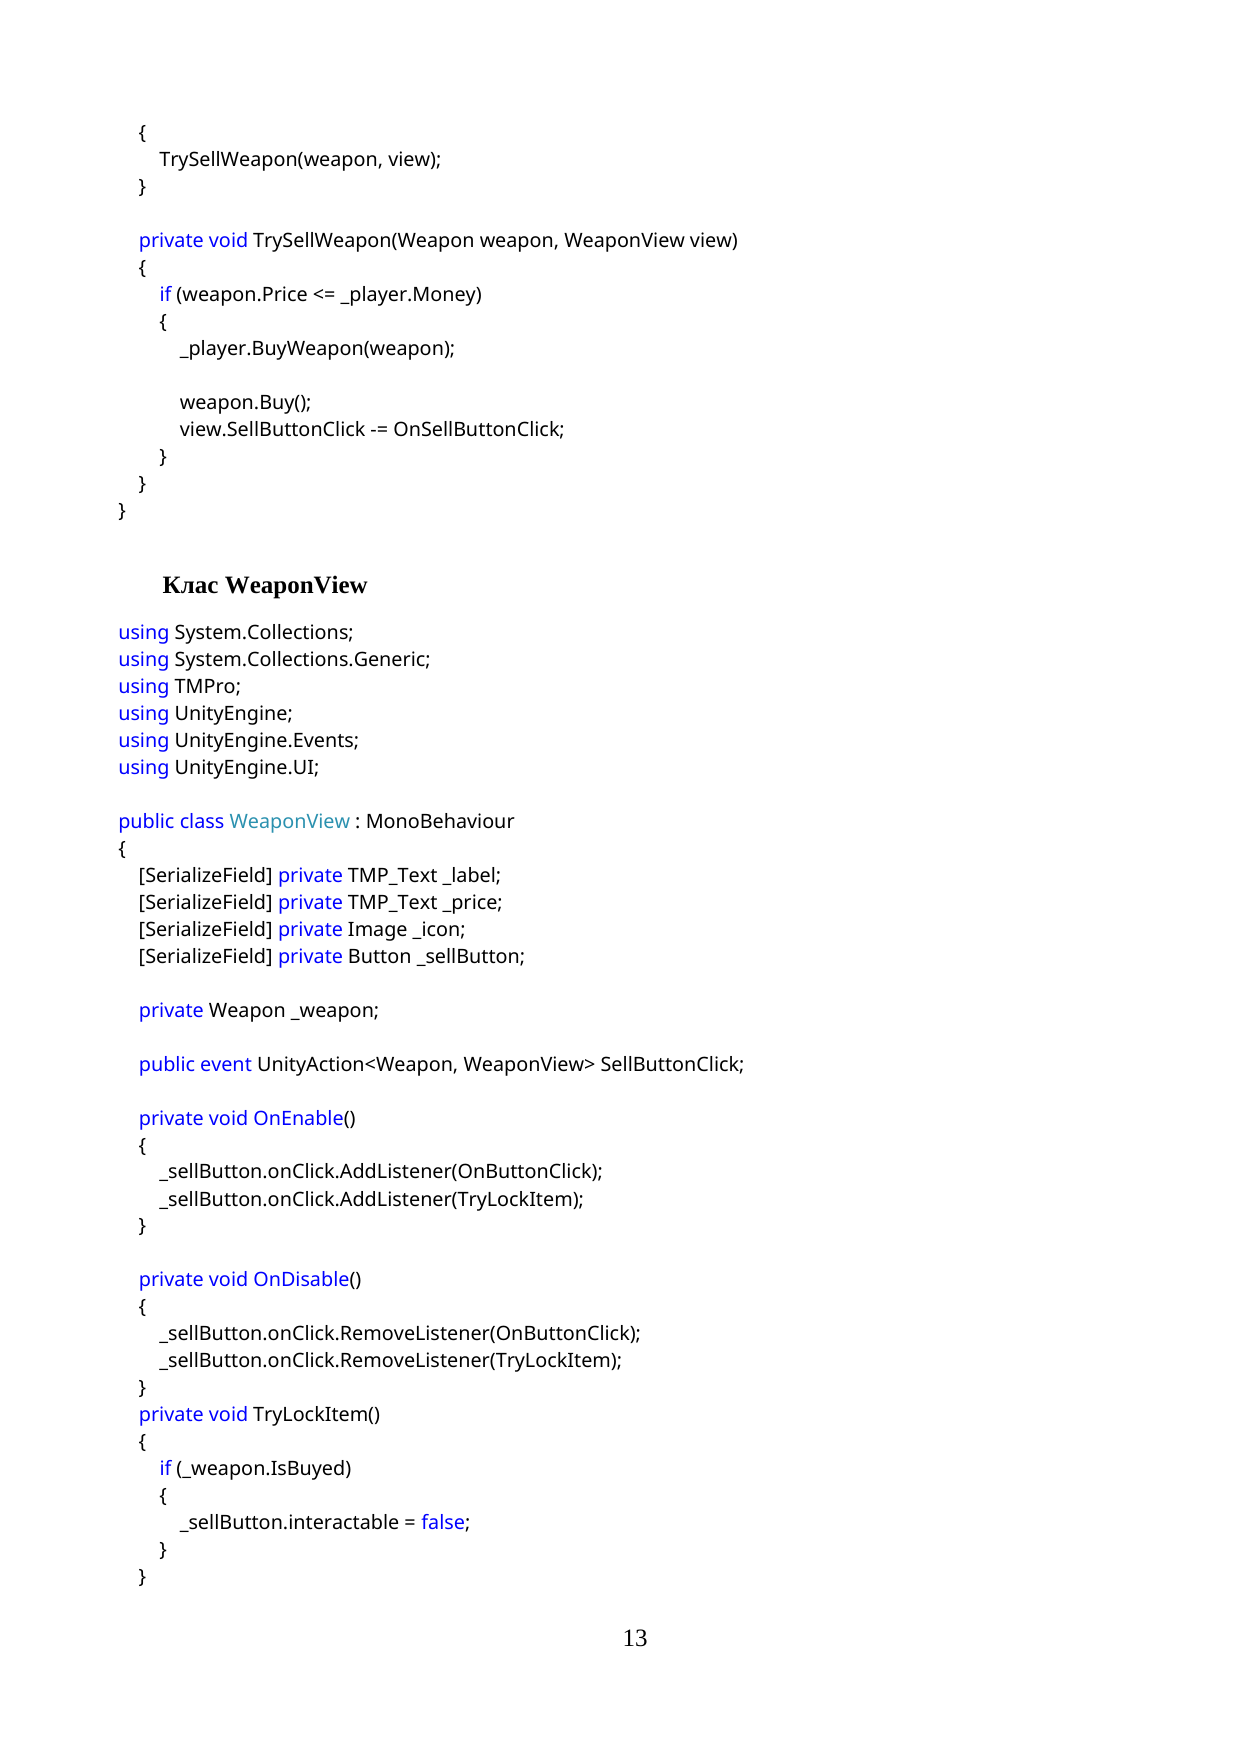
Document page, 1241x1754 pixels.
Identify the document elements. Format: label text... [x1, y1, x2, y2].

text { [118, 834, 1152, 861]
text { [118, 118, 1152, 145]
text public event UnityAction<Weapon, WeaponView> SellButtonClick; [118, 1050, 1152, 1077]
text private void TryLockItem() [118, 1401, 1152, 1428]
text weapon.Buy(); [118, 388, 1152, 415]
text { [118, 1293, 1152, 1320]
text _sellButton.onClick.RemoveListener(OnButtonClick); [118, 1320, 1152, 1347]
text _sellButton.onClick.AddListener(TryLockItem); [118, 1185, 1152, 1212]
text view.SellButtonClick -= OnSellButtonClick; [118, 415, 1152, 442]
text private void TrySellWeapon(Weapon weapon, WeaponView view) [118, 226, 1152, 253]
text public class WeaponView : MonoBehaviour [118, 807, 1152, 834]
text _player.BuyWeapon(weapon); [118, 334, 1152, 361]
text { [118, 1131, 1152, 1158]
text using UnityEngine.UI; [118, 753, 1152, 780]
text { [118, 1482, 1152, 1508]
text if (weapon.Price <= _player.Money) [118, 280, 1152, 307]
text { [118, 1428, 1152, 1454]
text } [118, 1562, 1152, 1589]
text Клас WeaponView [118, 571, 1152, 599]
text [SerializeField] private TMP_Text _price; [118, 888, 1152, 915]
text [SerializeField] private TMP_Text _label; [118, 861, 1152, 888]
text } [118, 442, 1152, 469]
text { [118, 307, 1152, 334]
text if (_weapon.IsBuyed) [118, 1454, 1152, 1482]
text private Weapon _weapon; [118, 996, 1152, 1023]
text } [118, 496, 1152, 523]
text using System.Collections; [118, 618, 1152, 645]
text _sellButton.onClick.RemoveListener(TryLockItem); [118, 1347, 1152, 1374]
text } [118, 1212, 1152, 1239]
text using System.Collections.Generic; [118, 645, 1152, 672]
text [SerializeField] private Button _sellButton; [118, 942, 1152, 969]
text { [118, 253, 1152, 280]
text using UnityEngine.Events; [118, 726, 1152, 753]
text _sellButton.onClick.AddListener(OnButtonClick); [118, 1158, 1152, 1185]
text TrySellWeapon(weapon, view); [118, 145, 1152, 172]
text } [118, 1374, 1152, 1401]
text } [118, 172, 1152, 199]
text _sellButton.interactable = false; [118, 1508, 1152, 1536]
text using TMPro; [118, 672, 1152, 699]
text } [118, 469, 1152, 496]
text using UnityEngine; [118, 699, 1152, 726]
text } [118, 1536, 1152, 1562]
text [SerializeField] private Image _icon; [118, 915, 1152, 942]
text private void OnEnable() [118, 1104, 1152, 1131]
text private void OnDisable() [118, 1266, 1152, 1293]
